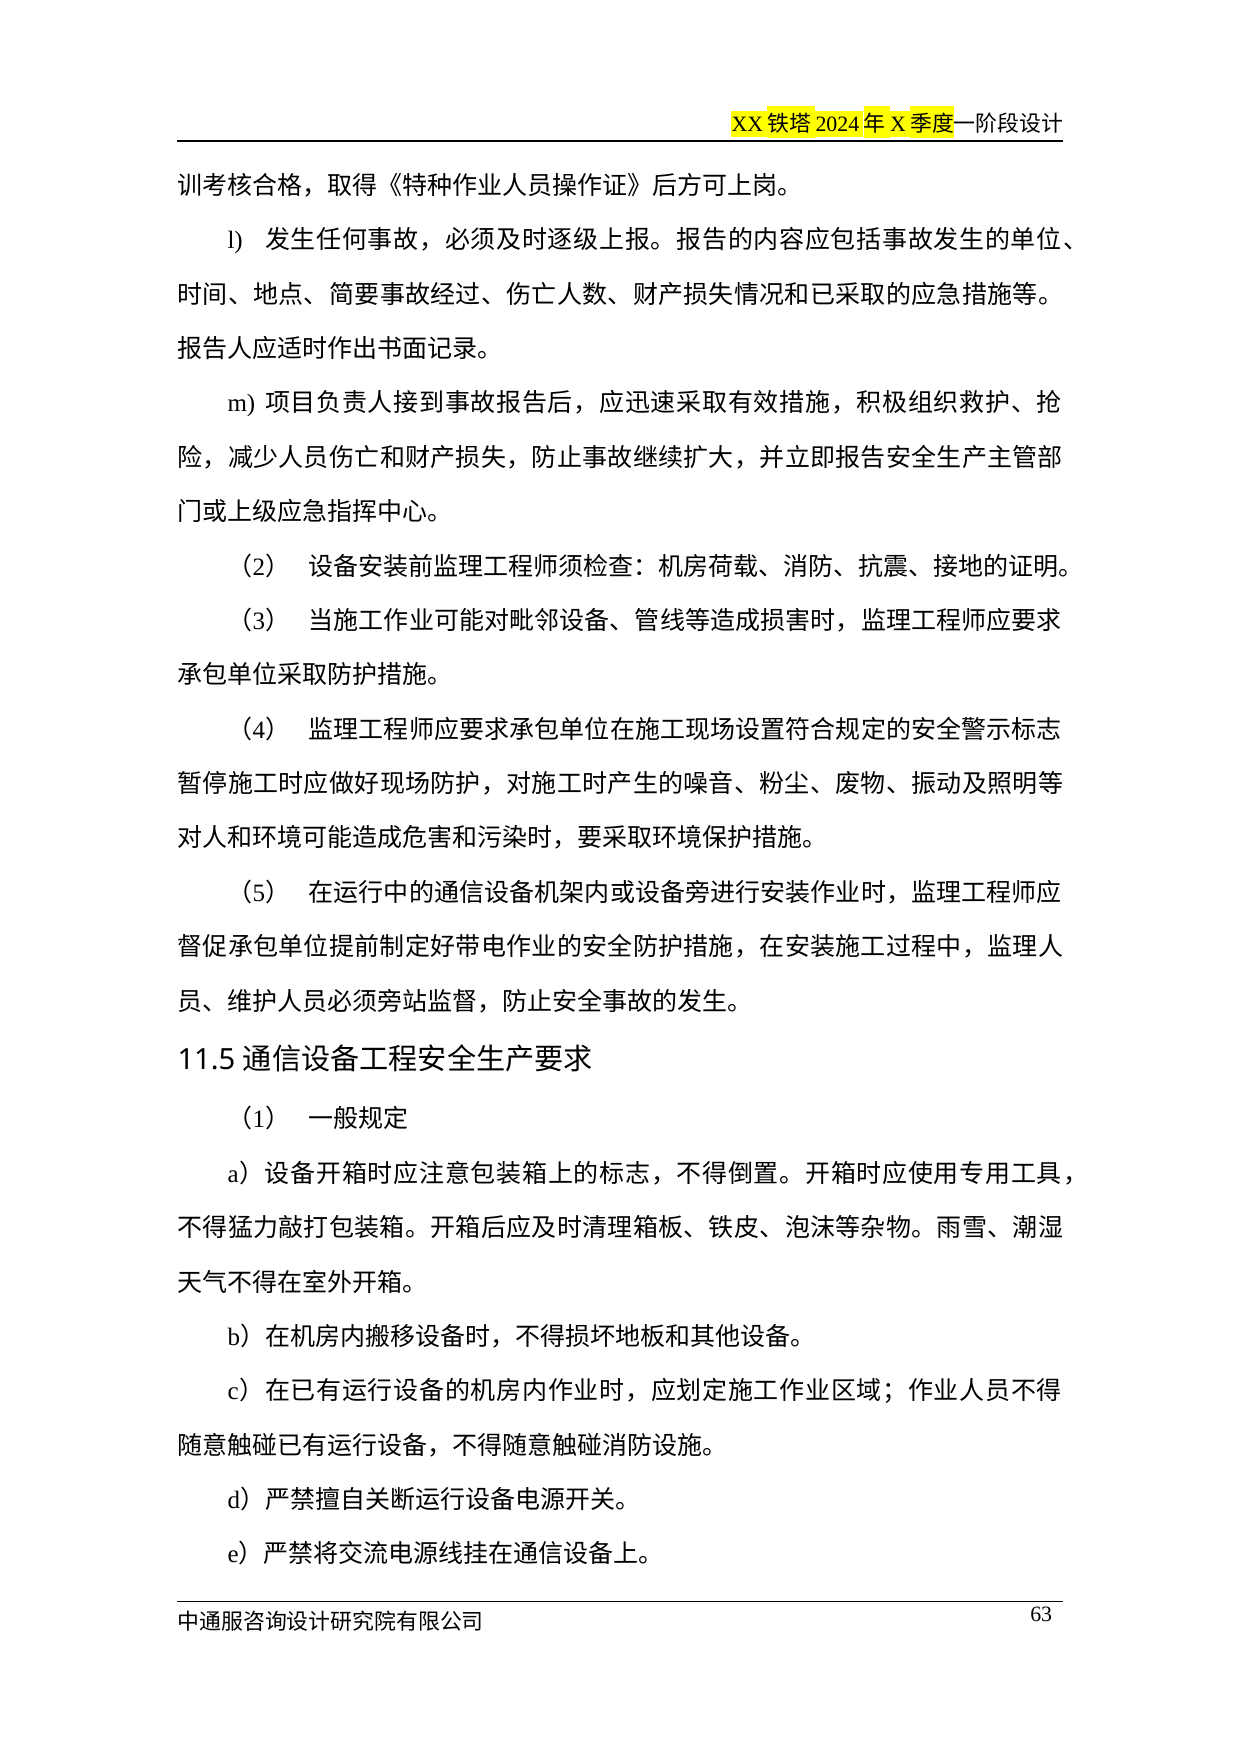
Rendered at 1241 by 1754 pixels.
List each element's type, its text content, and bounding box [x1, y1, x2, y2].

list 项目负责人接到事故报告后，应迅速采取有效措施，积极组织救护、抢险，减少人员伤亡和财产损失，防止事故继续扩大，并立即报告安全生产主管部门或上级应急指挥中心。 [177, 383, 1063, 528]
list 监理工程师应要求承包单位在施工现场设置符合规定的安全警示标志，暂停施工时应做好现场防护，对施工时产生的噪音、粉尘、废物、振动及照明等对人和环境可能造成危害和污染时，要采取环境保护措施。 [177, 709, 1063, 854]
text a）设备开箱时应注意包装箱上的标志，不得倒置。开箱时应使用专用工具，不得猛力敲打包装箱。开箱后应及时清理箱板、铁皮、泡沫等杂物。雨雪、潮湿天气不得在室外开箱。 [177, 1153, 1063, 1298]
list 设备安装前监理工程师须检查：机房荷载、消防、抗震、接地的证明。 [177, 546, 1063, 582]
list 在运行中的通信设备机架内或设备旁进行安装作业时，监理工程师应督促承包单位提前制定好带电作业的安全防护措施，在安装施工过程中，监理人员、维护人员必须旁站监督，防止安全事故的发生。 [177, 872, 1063, 1017]
list 发生任何事故，必须及时逐级上报。报告的内容应包括事故发生的单位、时间、地点、简要事故经过、伤亡人数、财产损失情况和已采取的应急措施等。报告人应适时作出书面记录。 [177, 220, 1063, 365]
text d）严禁擅自关断运行设备电源开关。 [177, 1479, 1063, 1516]
list 当施工作业可能对毗邻设备、管线等造成损害时，监理工程师应要求承包单位采取防护措施。 [177, 600, 1063, 691]
text e）严禁将交流电源线挂在通信设备上。 [177, 1534, 1063, 1570]
text b）在机房内搬移设备时，不得损坏地板和其他设备。 [177, 1316, 1063, 1353]
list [177, 165, 1063, 202]
list 通信设备工程安全生产要求 [177, 1035, 1063, 1078]
list 一般规定 [177, 1099, 1063, 1135]
text c）在已有运行设备的机房内作业时，应划定施工作业区域；作业人员不得随意触碰已有运行设备，不得随意触碰消防设施。 [177, 1371, 1063, 1461]
